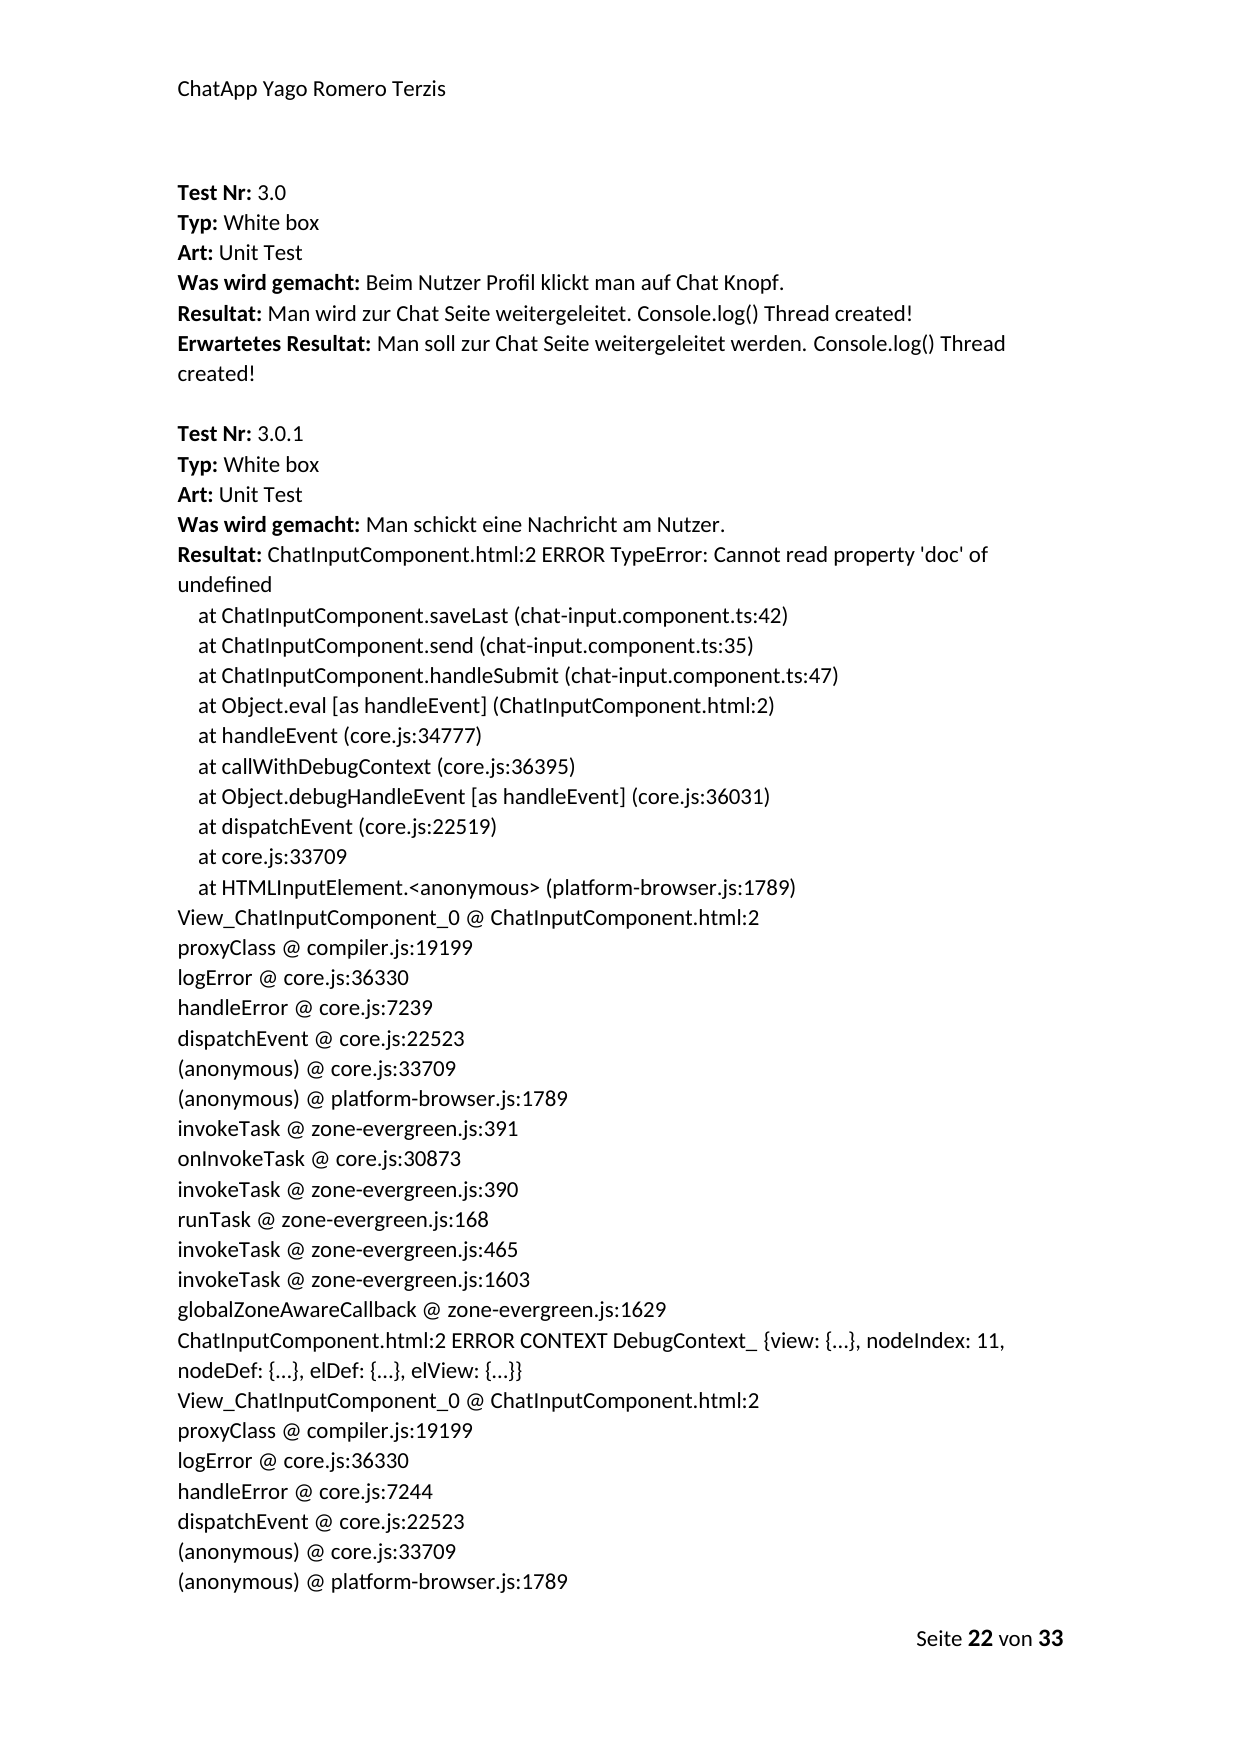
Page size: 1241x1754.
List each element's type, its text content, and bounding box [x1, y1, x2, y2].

text logError @ core.js:36330 [177, 1447, 1063, 1474]
text View_ChatInputComponent_0 @ ChatInputComponent.html:2 [177, 903, 1063, 931]
text dispatchEvent @ core.js:22523 [177, 1024, 1063, 1052]
text (anonymous) @ core.js:33709 [177, 1054, 1063, 1082]
text globalZoneAwareCallback @ zone-evergreen.js:1629 [177, 1296, 1063, 1323]
text handleError @ core.js:7239 [177, 993, 1063, 1021]
text at core.js:33709 [177, 842, 1063, 870]
text handleError @ core.js:7244 [177, 1477, 1063, 1505]
text invokeTask @ zone-evergreen.js:465 [177, 1235, 1063, 1263]
text (anonymous) @ core.js:33709 [177, 1537, 1063, 1565]
text at ChatInputComponent.handleSubmit (chat-input.component.ts:47) [177, 661, 1063, 689]
text at dispatchEvent (core.js:22519) [177, 812, 1063, 840]
text invokeTask @ zone-evergreen.js:391 [177, 1114, 1063, 1142]
text at Object.debugHandleEvent [as handleEvent] (core.js:36031) [177, 782, 1063, 810]
text at ChatInputComponent.send (chat-input.component.ts:35) [177, 631, 1063, 659]
text proxyClass @ compiler.js:19199 [177, 933, 1063, 961]
text Typ: White box [177, 450, 1063, 478]
text Erwartetes Resultat: Man soll zur Chat Seite weitergeleitet werden. Console.log() Thread created! [177, 329, 1063, 387]
text (anonymous) @ platform-browser.js:1789 [177, 1084, 1063, 1112]
text View_ChatInputComponent_0 @ ChatInputComponent.html:2 [177, 1386, 1063, 1414]
text Test Nr: 3.0 [177, 178, 1063, 206]
text at ChatInputComponent.saveLast (chat-input.component.ts:42) [177, 601, 1063, 629]
text dispatchEvent @ core.js:22523 [177, 1507, 1063, 1535]
text invokeTask @ zone-evergreen.js:390 [177, 1175, 1063, 1203]
text onInvokeTask @ core.js:30873 [177, 1144, 1063, 1172]
text at Object.eval [as handleEvent] (ChatInputComponent.html:2) [177, 691, 1063, 719]
text Typ: White box [177, 208, 1063, 236]
text Test Nr: 3.0.1 [177, 419, 1063, 447]
text logError @ core.js:36330 [177, 963, 1063, 991]
text proxyClass @ compiler.js:19199 [177, 1416, 1063, 1444]
text at callWithDebugContext (core.js:36395) [177, 752, 1063, 780]
text invokeTask @ zone-evergreen.js:1603 [177, 1265, 1063, 1293]
text Was wird gemacht: Man schickt eine Nachricht am Nutzer. [177, 510, 1063, 538]
text runTask @ zone-evergreen.js:168 [177, 1205, 1063, 1233]
text at handleEvent (core.js:34777) [177, 722, 1063, 749]
text ChatInputComponent.html:2 ERROR CONTEXT DebugContext_ {view: {…}, nodeIndex: 11, nodeDef: {…}, elDef: {…}, elView: {…}} [177, 1326, 1063, 1384]
text at HTMLInputElement.<anonymous> (platform-browser.js:1789) [177, 873, 1063, 901]
text Art: Unit Test [177, 480, 1063, 508]
text (anonymous) @ platform-browser.js:1789 [177, 1567, 1063, 1595]
text Art: Unit Test [177, 238, 1063, 266]
text Resultat: ChatInputComponent.html:2 ERROR TypeError: Cannot read property 'doc' of undefined [177, 540, 1063, 598]
text Was wird gemacht: Beim Nutzer Profil klickt man auf Chat Knopf. [177, 268, 1063, 296]
text Resultat: Man wird zur Chat Seite weitergeleitet. Console.log() Thread created! [177, 299, 1063, 327]
